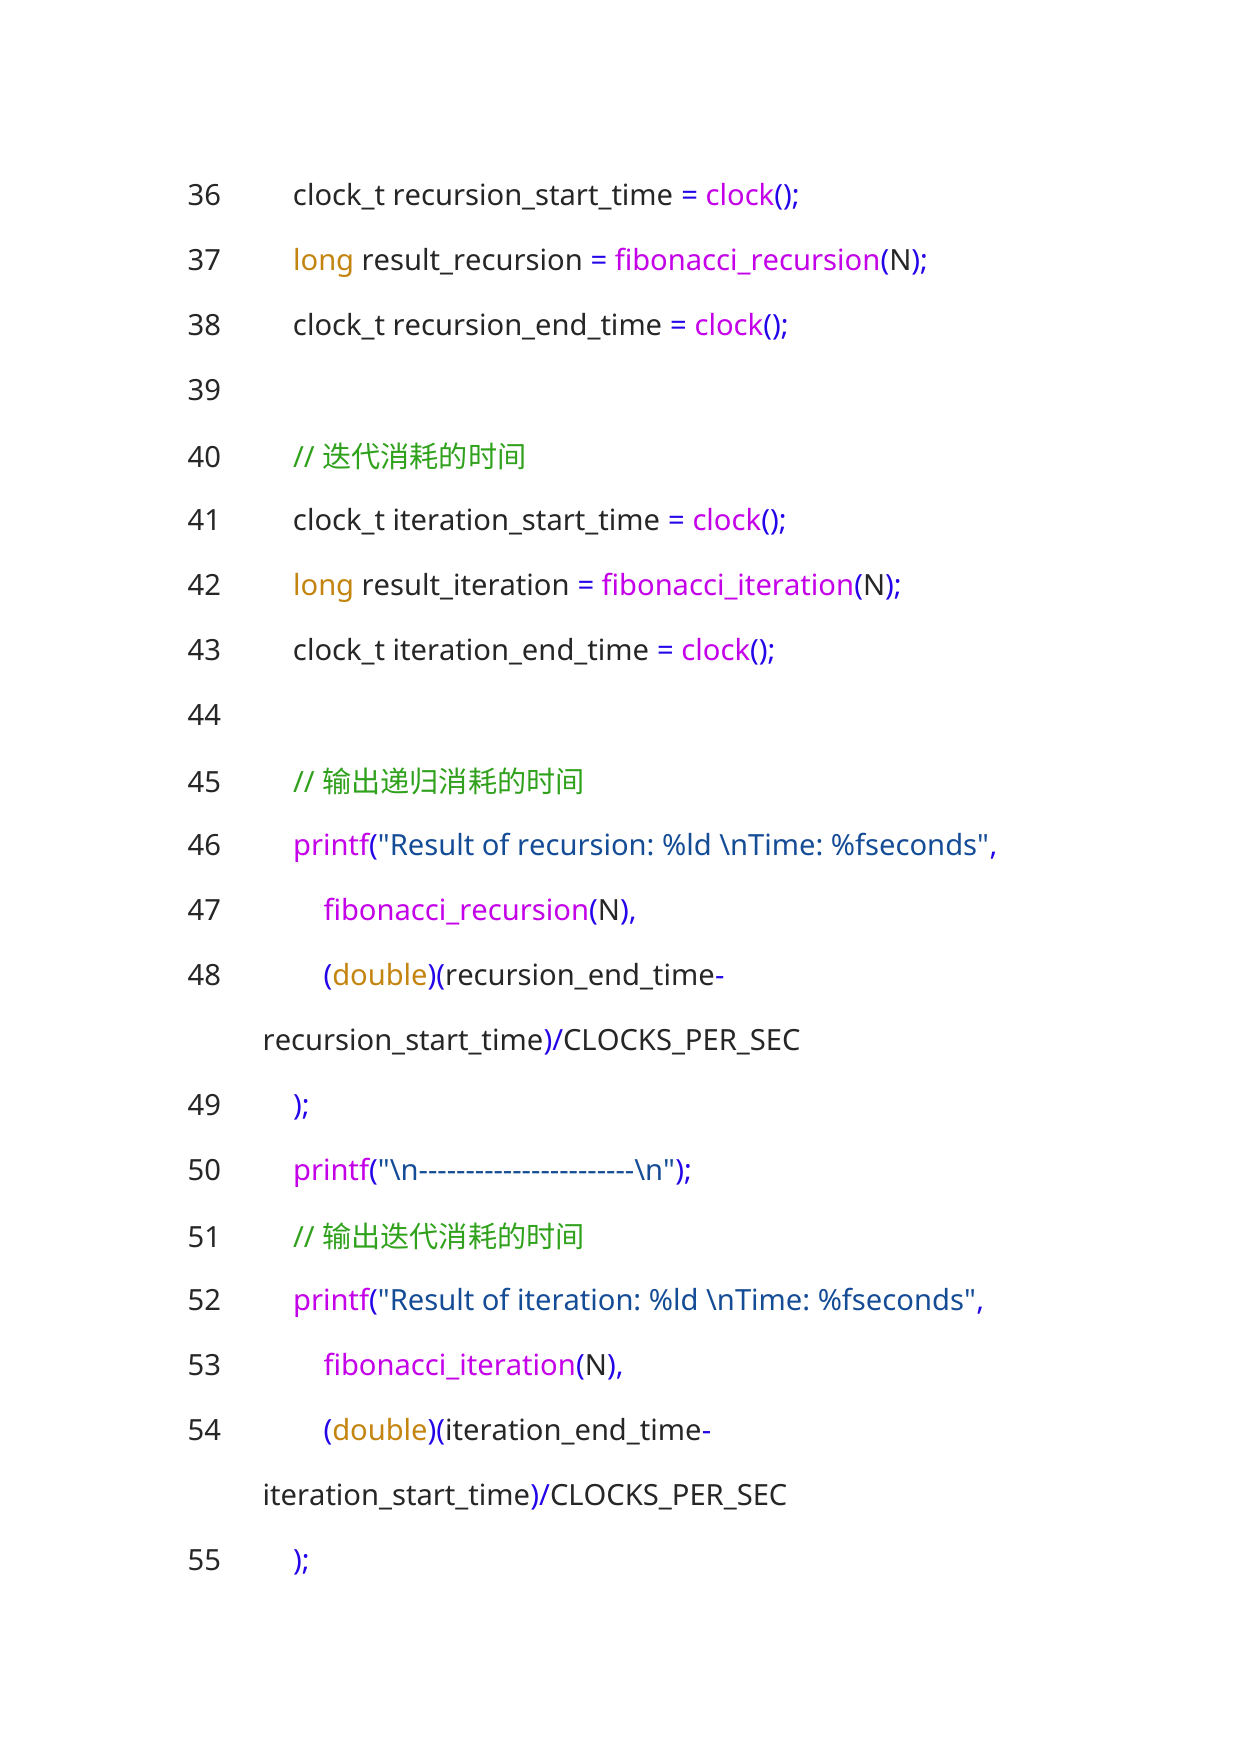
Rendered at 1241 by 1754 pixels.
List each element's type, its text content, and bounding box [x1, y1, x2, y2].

list // 输出迭代消耗的时间 [187, 1202, 1053, 1267]
list clock_t recursion_start_time = clock(); [187, 162, 1053, 227]
list (double)(iteration_end_time-iteration_start_time)/CLOCKS_PER_SEC [187, 1397, 1053, 1527]
list clock_t recursion_end_time = clock(); [187, 292, 1053, 357]
list (double)(recursion_end_time-recursion_start_time)/CLOCKS_PER_SEC [187, 942, 1053, 1072]
list // 迭代消耗的时间 [187, 422, 1053, 487]
list fibonacci_iteration(N), [187, 1332, 1053, 1397]
list // 输出递归消耗的时间 [187, 747, 1053, 812]
list long result_recursion = fibonacci_recursion(N); [187, 227, 1053, 292]
list printf("Result of iteration: %ld \nTime: %fseconds", [187, 1267, 1053, 1332]
list clock_t iteration_start_time = clock(); [187, 487, 1053, 552]
list long result_iteration = fibonacci_iteration(N); [187, 552, 1053, 617]
list fibonacci_recursion(N), [187, 877, 1053, 942]
list ); [187, 1527, 1053, 1592]
list printf("\n-----------------------\n"); [187, 1137, 1053, 1202]
list printf("Result of recursion: %ld \nTime: %fseconds", [187, 812, 1053, 877]
list ); [187, 1072, 1053, 1137]
list clock_t iteration_end_time = clock(); [187, 617, 1053, 682]
